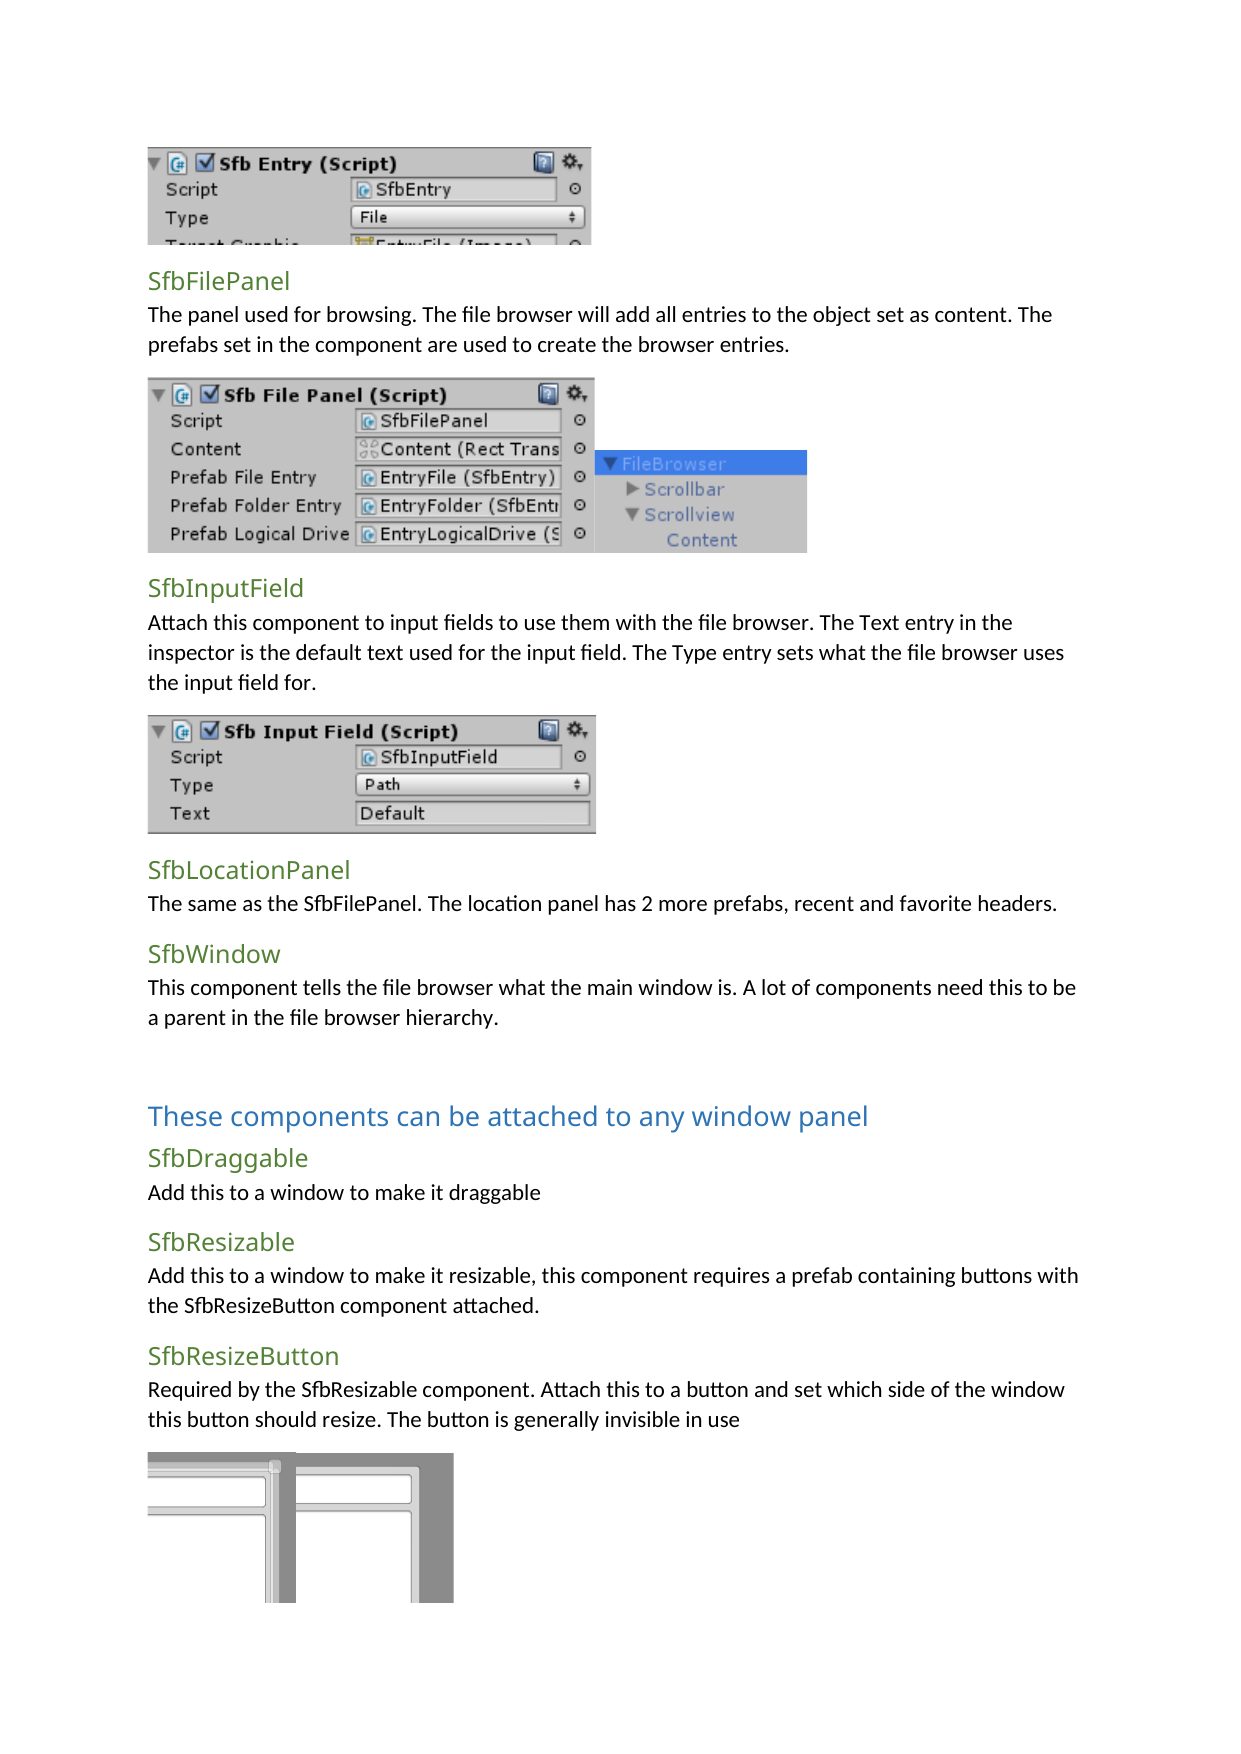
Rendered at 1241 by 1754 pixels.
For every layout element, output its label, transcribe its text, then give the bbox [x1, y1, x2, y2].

subtitle SfbResizeButton [148, 1338, 1093, 1373]
subtitle SfbFilePanel [148, 263, 1093, 297]
picture [147, 715, 597, 834]
picture [147, 1452, 454, 1603]
subtitle SfbWindow [148, 936, 1093, 970]
text The panel used for browsing. The file browser will add all entries to the object set as content. The prefabs set in the component are used to create the browser entries. [148, 300, 1093, 358]
subtitle SfbResizable [148, 1225, 1093, 1259]
text Attach this component to input fields to use them with the file browser. The Text entry in the inspector is the default text used for the input field. The Type entry sets what the file browser uses the input field for. [148, 608, 1093, 696]
text Add this to a window to make it draggable [148, 1178, 1093, 1206]
subtitle These components can be attached to any window panel [148, 1097, 1093, 1134]
subtitle SfbLocationPanel [148, 853, 1093, 887]
text The same as the SfbFilePanel. The location panel has 2 more prefabs, recent and favorite headers. [148, 889, 1093, 917]
subtitle SfbDraggable [148, 1141, 1093, 1175]
text Required by the SfbResizable component. Attach this to a button and set which side of the window this button should resize. The button is generally invisible in use [148, 1375, 1093, 1433]
picture [147, 377, 808, 553]
picture [147, 147, 592, 245]
text Add this to a window to make it resizable, this component requires a prefab containing buttons with the SfbResizeButton component attached. [148, 1261, 1093, 1320]
subtitle SfbInputField [148, 571, 1093, 605]
text This component tells the file browser what the main window is. A lot of components need this to be a parent in the file browser hierarchy. [148, 973, 1093, 1031]
